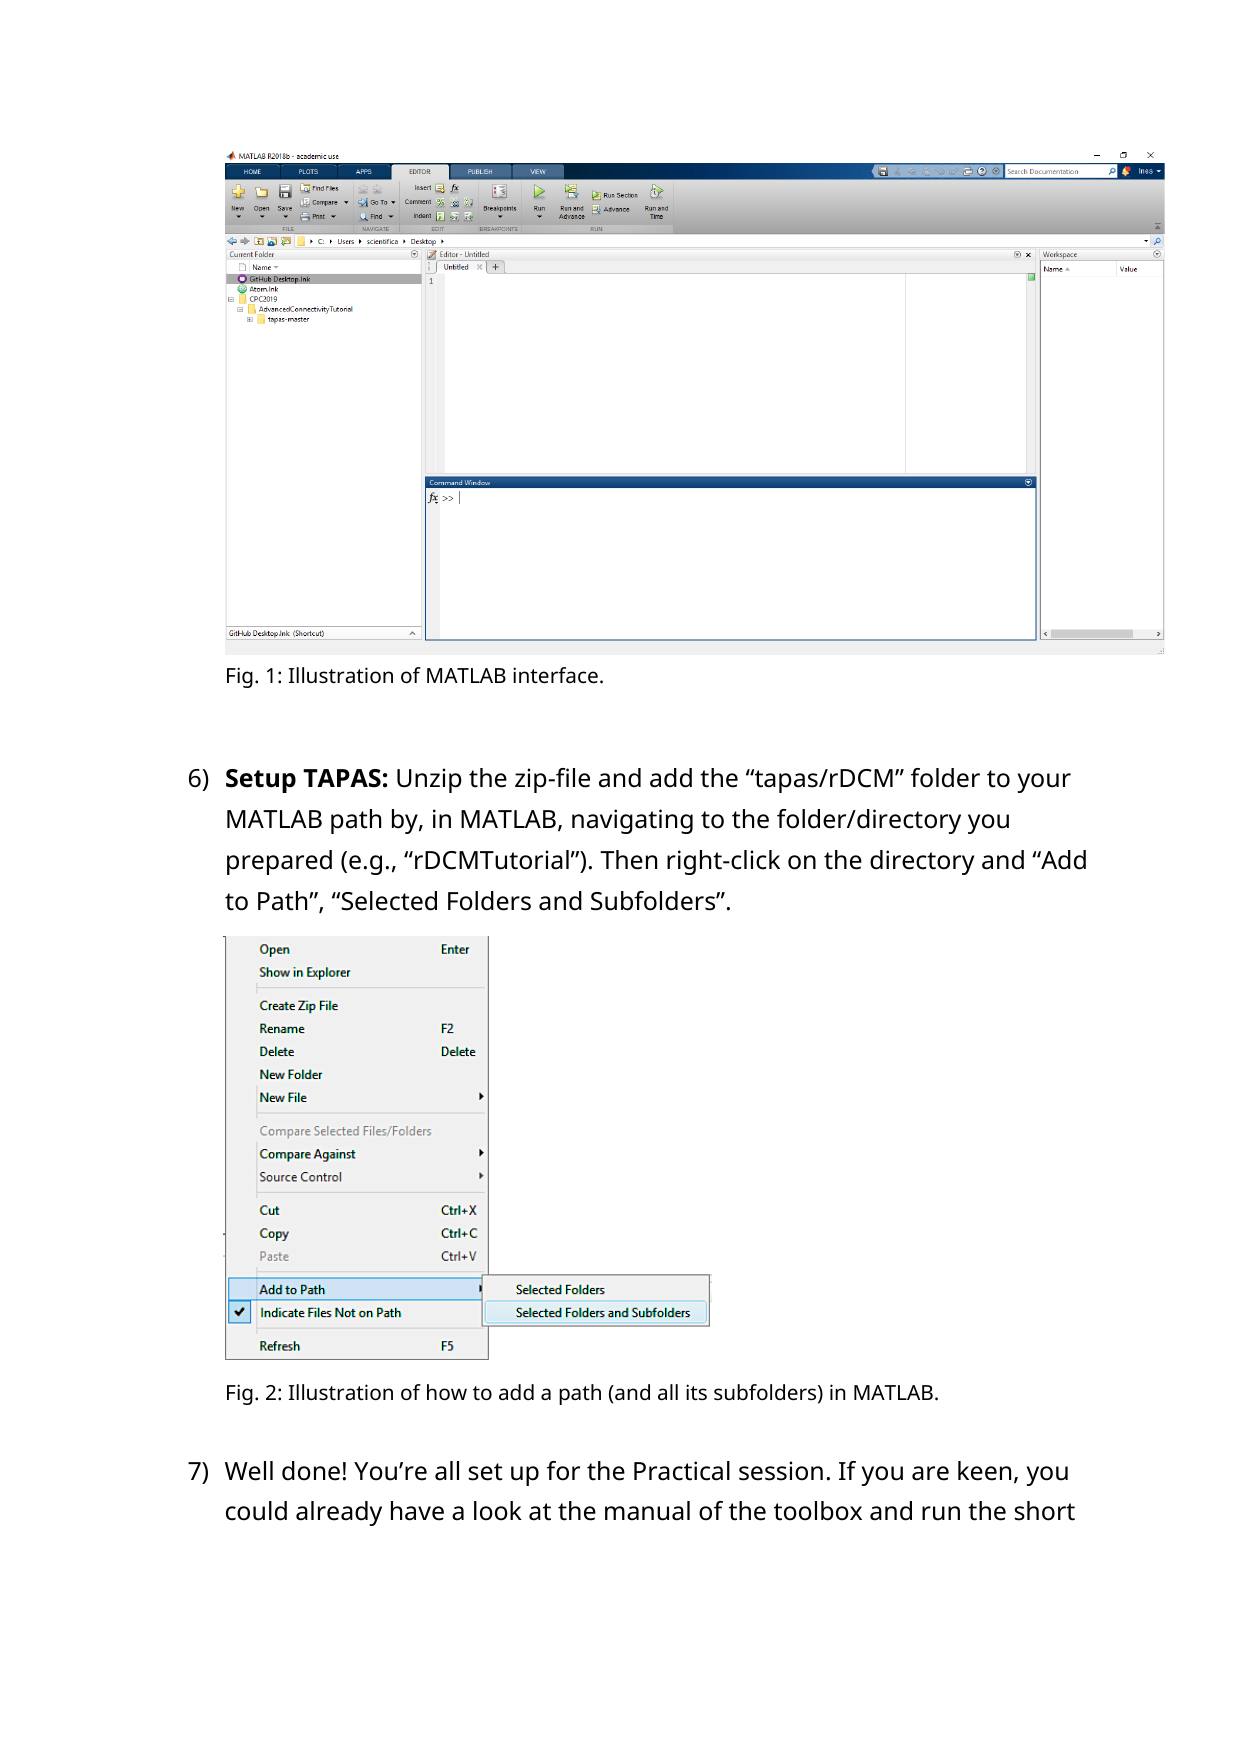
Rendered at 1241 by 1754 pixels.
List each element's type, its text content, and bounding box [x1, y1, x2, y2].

list Setup TAPAS: Unzip the zip-file and add the “tapas/rDCM” folder to your MATLAB path by, in MATLAB, navigating to the folder/directory you prepared (e.g., “rDCMTutorial”). Then right-click on the directory and “Add to Path”, “Selected Folders and Subfolders”. [187, 761, 1090, 917]
picture [225, 150, 1165, 655]
list Fig. 1: Illustration of MATLAB interface. [225, 661, 1090, 689]
list Fig. 2: Illustration of how to add a path (and all its subfolders) in MATLAB. [225, 1378, 1090, 1407]
picture [223, 936, 712, 1360]
